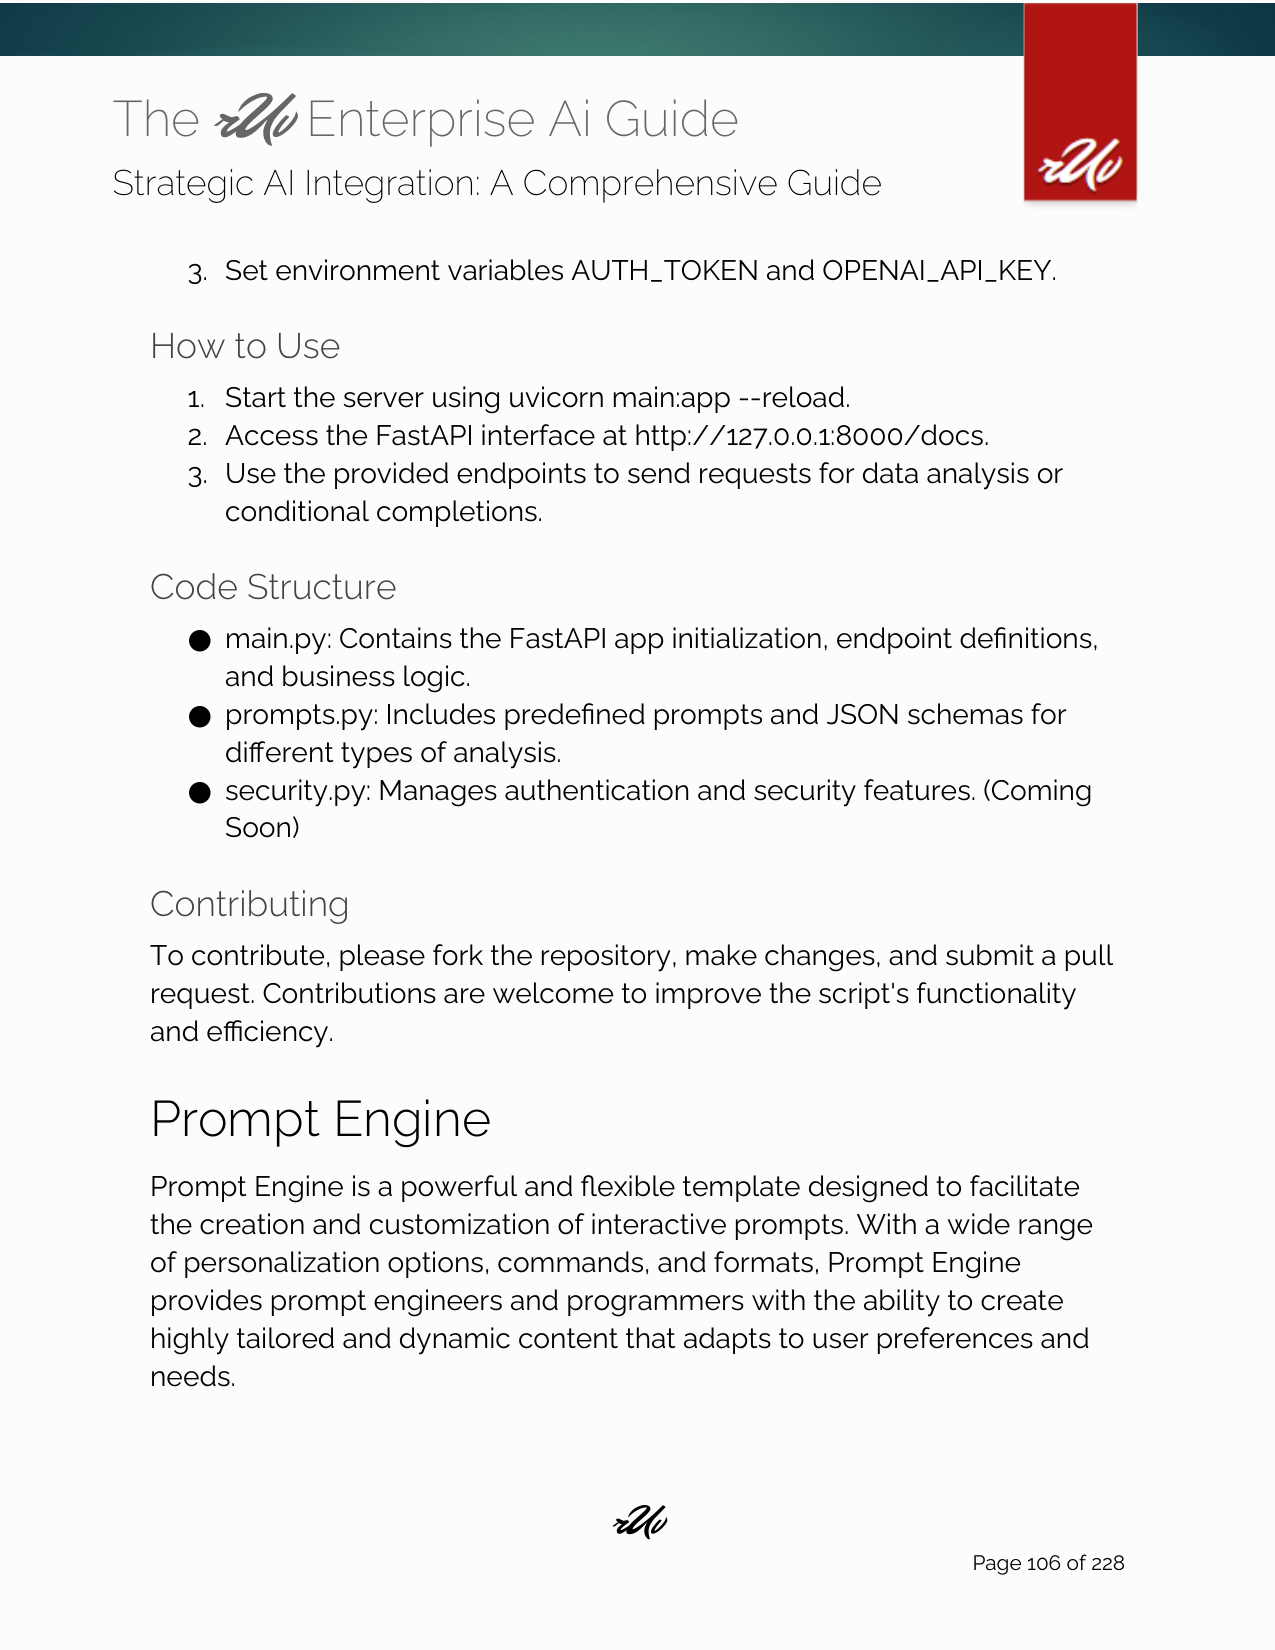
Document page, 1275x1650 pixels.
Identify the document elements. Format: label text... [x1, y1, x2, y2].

text Prompt Engine is a powerful and flexible template designed to facilitate the creation and customization of interactive prompts. With a wide range of personalization options, commands, and formats, Prompt Engine provides prompt engineers and programmers with the ability to create highly tailored and dynamic content that adapts to user preferences and needs. [150, 1170, 1125, 1392]
subtitle Prompt Engine [150, 1090, 1125, 1149]
list Start the server using uvicorn main:app --reload. [187, 381, 1125, 414]
subtitle How to Use [150, 325, 1125, 366]
list main.py: Contains the FastAPI app initialization, endpoint definitions, and business logic. [187, 622, 1125, 693]
picture [0, 3, 1275, 211]
text To contribute, please fork the repository, make changes, and submit a pull request. Contributions are welcome to improve the script's functionality and efficiency. [150, 939, 1125, 1047]
subtitle Contributing [150, 883, 1125, 924]
list prompts.py: Includes predefined prompts and JSON schemas for different types of analysis. [187, 698, 1125, 768]
list Access the FastAPI interface at http://127.0.0.1:8000/docs. [187, 419, 1125, 452]
list security.py: Manages authentication and security features. (Coming Soon) [187, 773, 1125, 844]
list Use the provided endpoints to send requests for data analysis or conditional completions. [187, 457, 1125, 527]
subtitle Code Structure [150, 566, 1125, 607]
list Set environment variables AUTH_TOKEN and OPENAI_API_KEY. [187, 253, 1125, 286]
